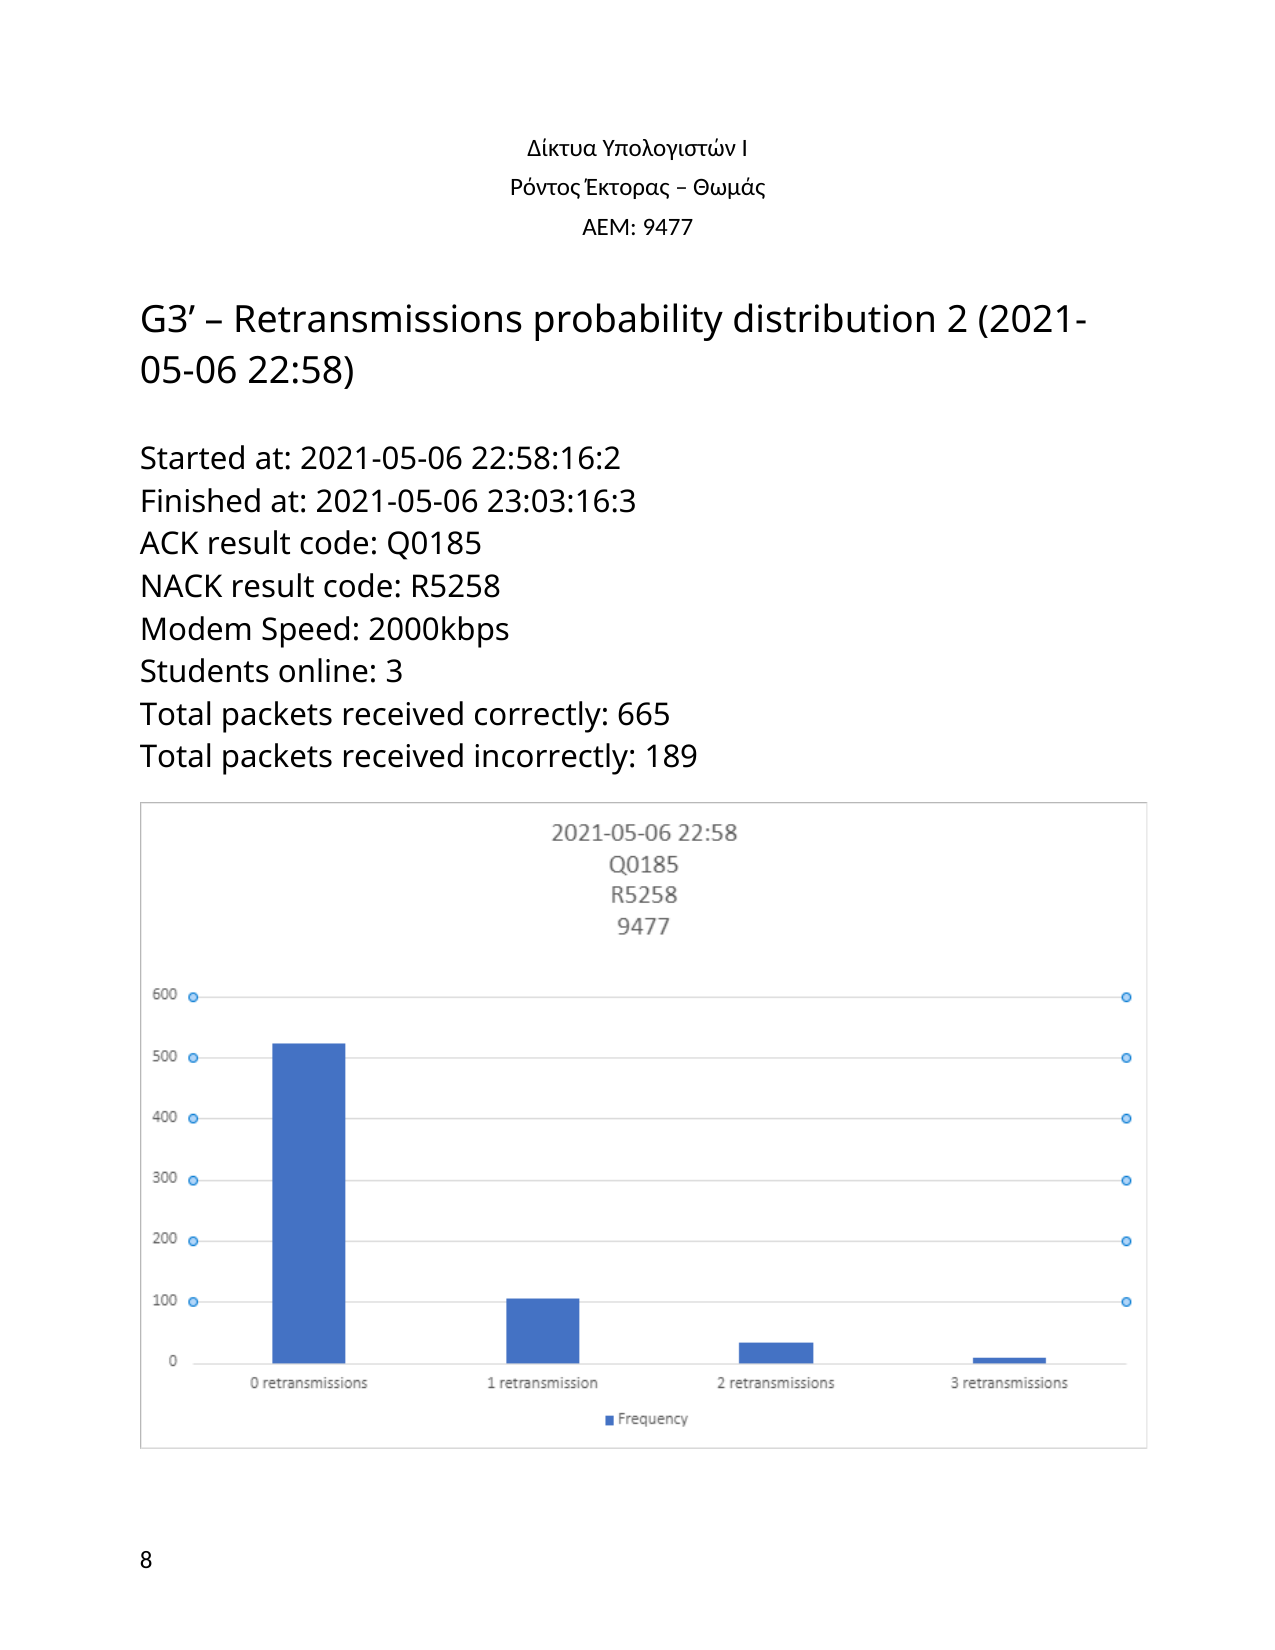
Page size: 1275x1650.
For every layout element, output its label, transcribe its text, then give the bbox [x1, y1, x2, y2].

text Δίκτυα Υπολογιστών Ι Ρόντος Έκτορας – Θωμάς ΑΕΜ: 9477 [139, 132, 1136, 242]
picture [139, 802, 1148, 1449]
subtitle Started at: 2021-05-06 22:58:16:2 Finished at: 2021-05-06 23:03:16:3 ACK result code: Q0185 NACK result code: R5258 Modem Speed: 2000kbps Students online: 3 Total packets received correctly: 665 Total packets received incorrectly: 189 [139, 436, 1136, 777]
subtitle G3’ – Retransmissions probability distribution 2 (2021-05-06 22:58) [139, 292, 1136, 394]
